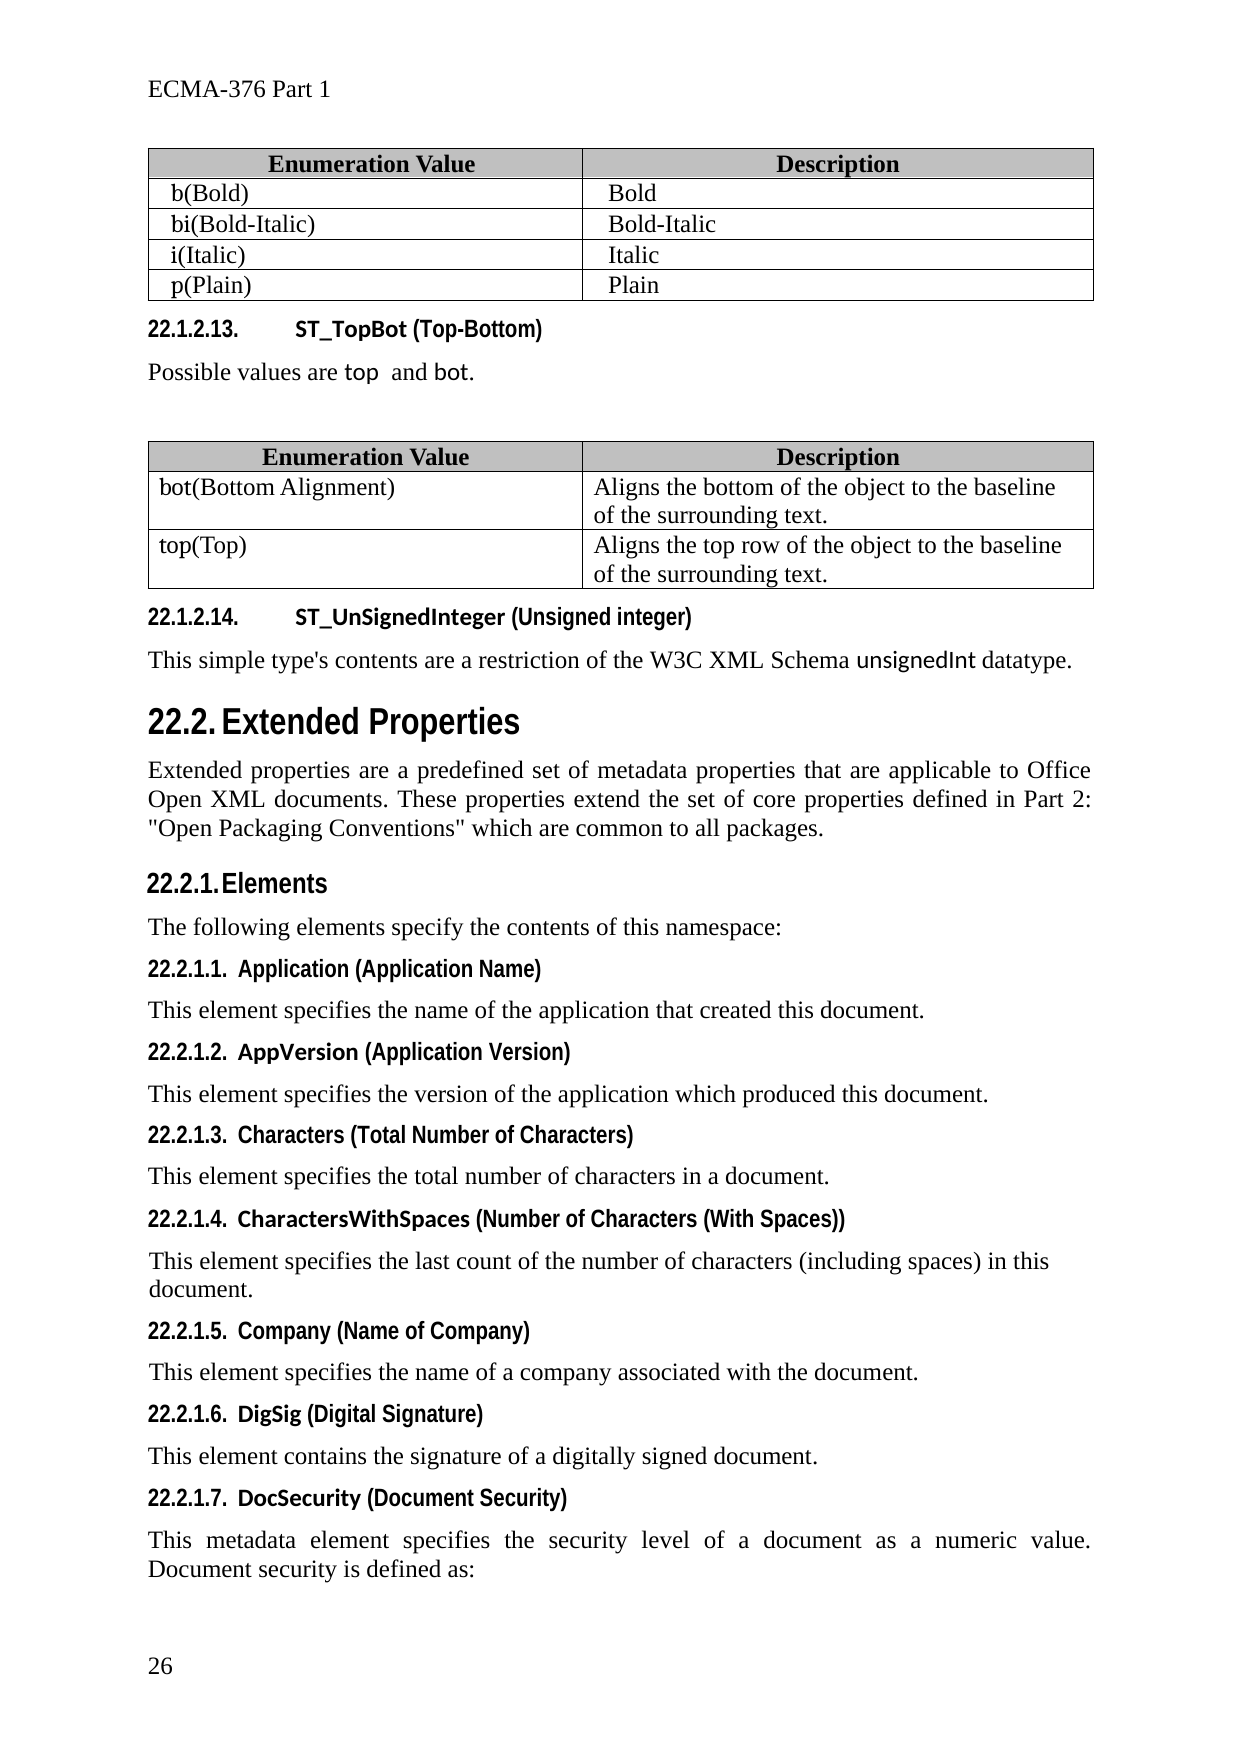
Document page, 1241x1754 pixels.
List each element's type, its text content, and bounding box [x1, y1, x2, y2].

text Extended properties are a predefined set of metadata properties that are applicable to Office Open XML documents. These properties extend the set of core properties defined in Part 2: "Open Packaging Conventions" which are common to all packages. [148, 755, 1093, 841]
table_cell i(Italic) [149, 240, 582, 269]
subtitle Elements [146, 866, 1093, 900]
text This element specifies the version of the application which produced this document. [148, 1079, 1093, 1108]
text This element specifies the last count of the number of characters (including spaces) in this document. [148, 1246, 1091, 1303]
subtitle ST_TopBot (Top-Bottom) [148, 313, 1093, 344]
table_cell bot(Bottom Alignment) [149, 472, 582, 529]
table_header Description [583, 442, 1093, 471]
table_cell Bold [583, 179, 1093, 208]
table_cell Bold-Italic [583, 209, 1093, 239]
subtitle CharactersWithSpaces (Number of Characters (With Spaces)) [148, 1203, 1093, 1233]
subtitle Company (Name of Company) [148, 1316, 1093, 1344]
table_cell top(Top) [149, 530, 582, 588]
text This element contains the signature of a digitally signed document. [148, 1441, 1093, 1470]
subtitle AppVersion (Application Version) [148, 1036, 1093, 1067]
text The following elements specify the contents of this namespace: [148, 912, 1093, 941]
subtitle Extended Properties [148, 700, 1093, 743]
text This metadata element specifies the security level of a document as a numeric value. Document security is defined as: [148, 1525, 1093, 1583]
text This element specifies the name of the application that created this document. [148, 995, 1093, 1023]
text Possible values are top and bot. [148, 356, 1093, 387]
text This element specifies the total number of characters in a document. [148, 1161, 1093, 1190]
text This simple type's contents are a restriction of the W3C XML Schema unsignedInt datatype. [148, 644, 1093, 675]
subtitle ST_UnSignedInteger (Unsigned integer) [148, 601, 1093, 632]
table_cell Aligns the bottom of the object to the baseline of the surrounding text. [583, 472, 1093, 529]
subtitle Characters (Total Number of Characters) [148, 1120, 1093, 1149]
table_header Description [583, 149, 1093, 177]
table_cell Plain [583, 270, 1093, 300]
text This element specifies the name of a company associated with the document. [148, 1357, 1091, 1386]
table_header Enumeration Value [149, 149, 582, 177]
table_header Enumeration Value [149, 442, 582, 471]
table_cell Italic [583, 240, 1093, 269]
table_cell bi(Bold-Italic) [149, 209, 582, 239]
subtitle DigSig (Digital Signature) [148, 1398, 1093, 1429]
table_cell p(Plain) [149, 270, 582, 300]
table_cell Aligns the top row of the object to the baseline of the surrounding text. [583, 530, 1093, 588]
subtitle Application (Application Name) [148, 954, 1093, 982]
subtitle DocSecurity (Document Security) [148, 1482, 1093, 1513]
table_cell b(Bold) [149, 179, 582, 208]
